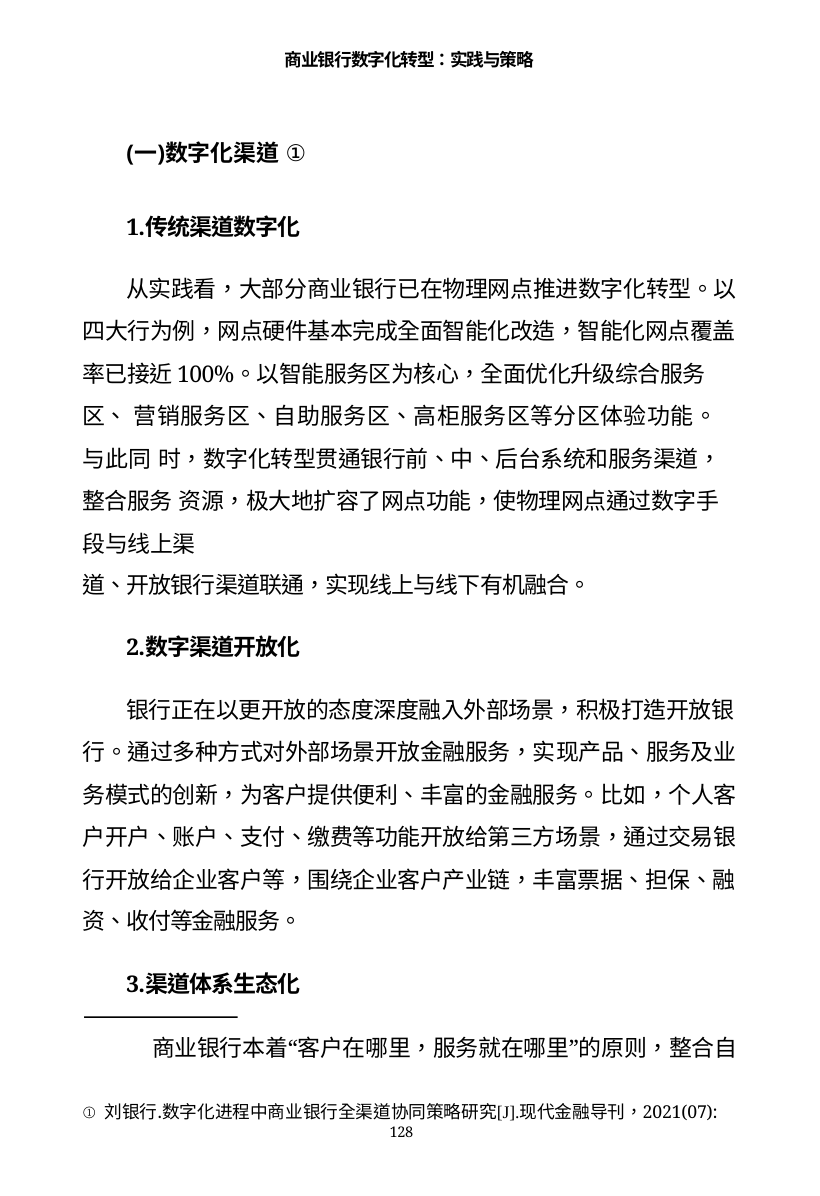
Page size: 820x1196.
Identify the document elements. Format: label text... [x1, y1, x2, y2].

text 商业银行数字化转型：实践与策略 [284, 49, 737, 71]
text 商业银行本着“客户在哪里，服务就在哪里”的原则，整合自 [82, 1034, 737, 1062]
text 3.渠道体系生态化 [126, 970, 737, 998]
text (一)数字化渠道 ① [126, 139, 737, 167]
text 从实践看，大部分商业银行已在物理网点推进数字化转型。以 四大行为例，网点硬件基本完成全面智能化改造，智能化网点覆盖 率已接近100%。以智能服务区为核心，全面优化升级综合服务区、 营销服务区、自助服务区、高柜服务区等分区体验功能。与此同 时，数字化转型贯通银行前、中、后台系统和服务渠道，整合服务 资源，极大地扩容了网点功能，使物理网点通过数字手段与线上渠 [82, 273, 737, 559]
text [82, 1100, 737, 1124]
text 2.数字渠道开放化 [126, 633, 737, 661]
text 资、收付等金融服务。 [82, 906, 737, 935]
text 道、开放银行渠道联通，实现线上与线下有机融合。 [82, 570, 737, 599]
text 1.传统渠道数字化 [126, 213, 737, 241]
text 银行正在以更开放的态度深度融入外部场景，积极打造开放银 行。通过多种方式对外部场景开放金融服务，实现产品、服务及业 务模式的创新，为客户提供便利、丰富的金融服务。比如，个人客 户开户、账户、支付、缴费等功能开放给第三方场景，通过交易银 行开放给企业客户等，围绕企业客户产业链，丰富票据、担保、融 [82, 694, 737, 895]
